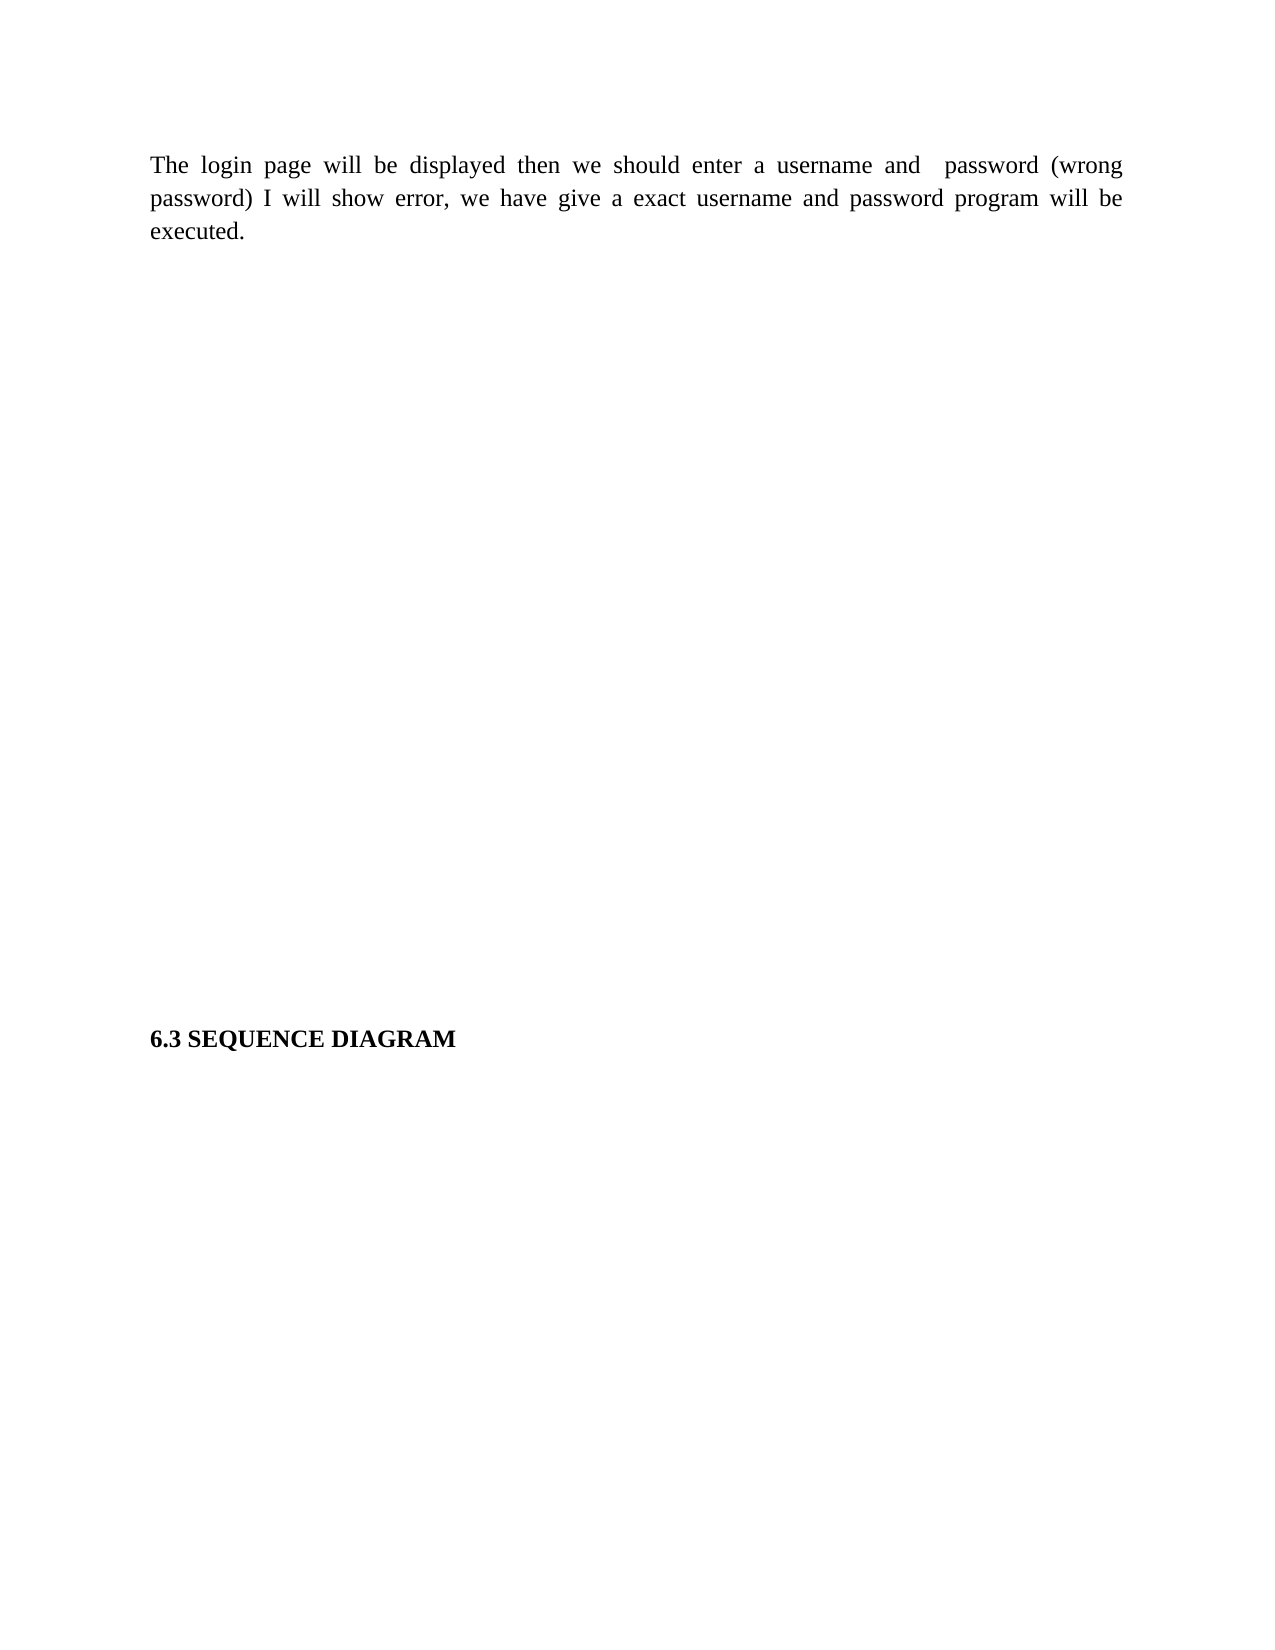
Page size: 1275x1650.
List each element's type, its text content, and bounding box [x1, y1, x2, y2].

text 6.3 SEQUENCE DIAGRAM [150, 1024, 1125, 1053]
text The login page will be displayed then we should enter a username and password (wrong password) I will show error, we have give a exact username and password program will be executed. [150, 150, 1125, 245]
